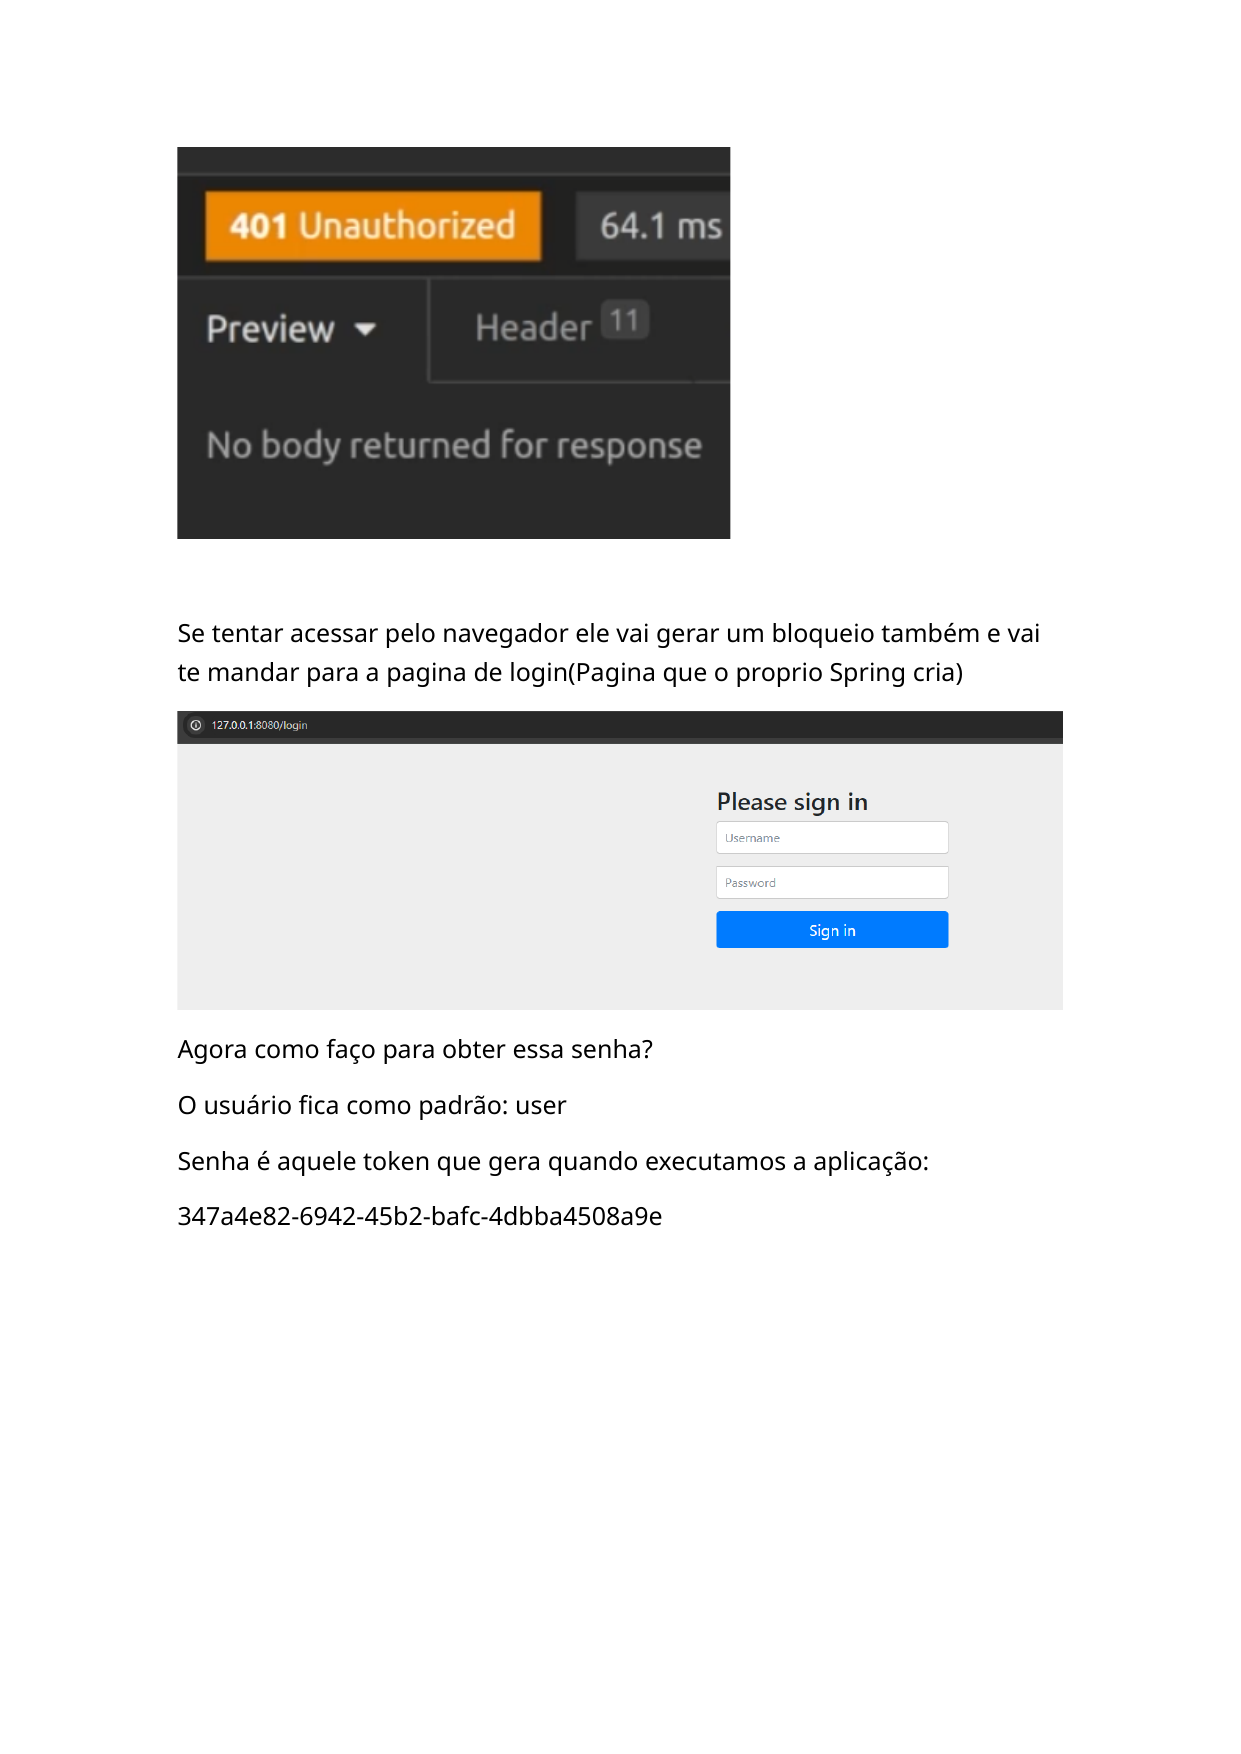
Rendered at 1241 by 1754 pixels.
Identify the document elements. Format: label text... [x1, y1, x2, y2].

text Senha é aquele token que gera quando executamos a aplicação: [177, 1143, 1063, 1177]
text Se tentar acessar pelo navegador ele vai gerar um bloqueio também e vai te mandar para a pagina de login(Pagina que o proprio Spring cria) [177, 616, 1063, 689]
picture [177, 711, 1063, 1010]
text 347a4e82-6942-45b2-bafc-4dbba4508a9e [177, 1199, 1063, 1233]
text Agora como faço para obter essa senha? [177, 1032, 1063, 1066]
text O usuário fica como padrão: user [177, 1087, 1063, 1121]
picture [177, 147, 731, 539]
